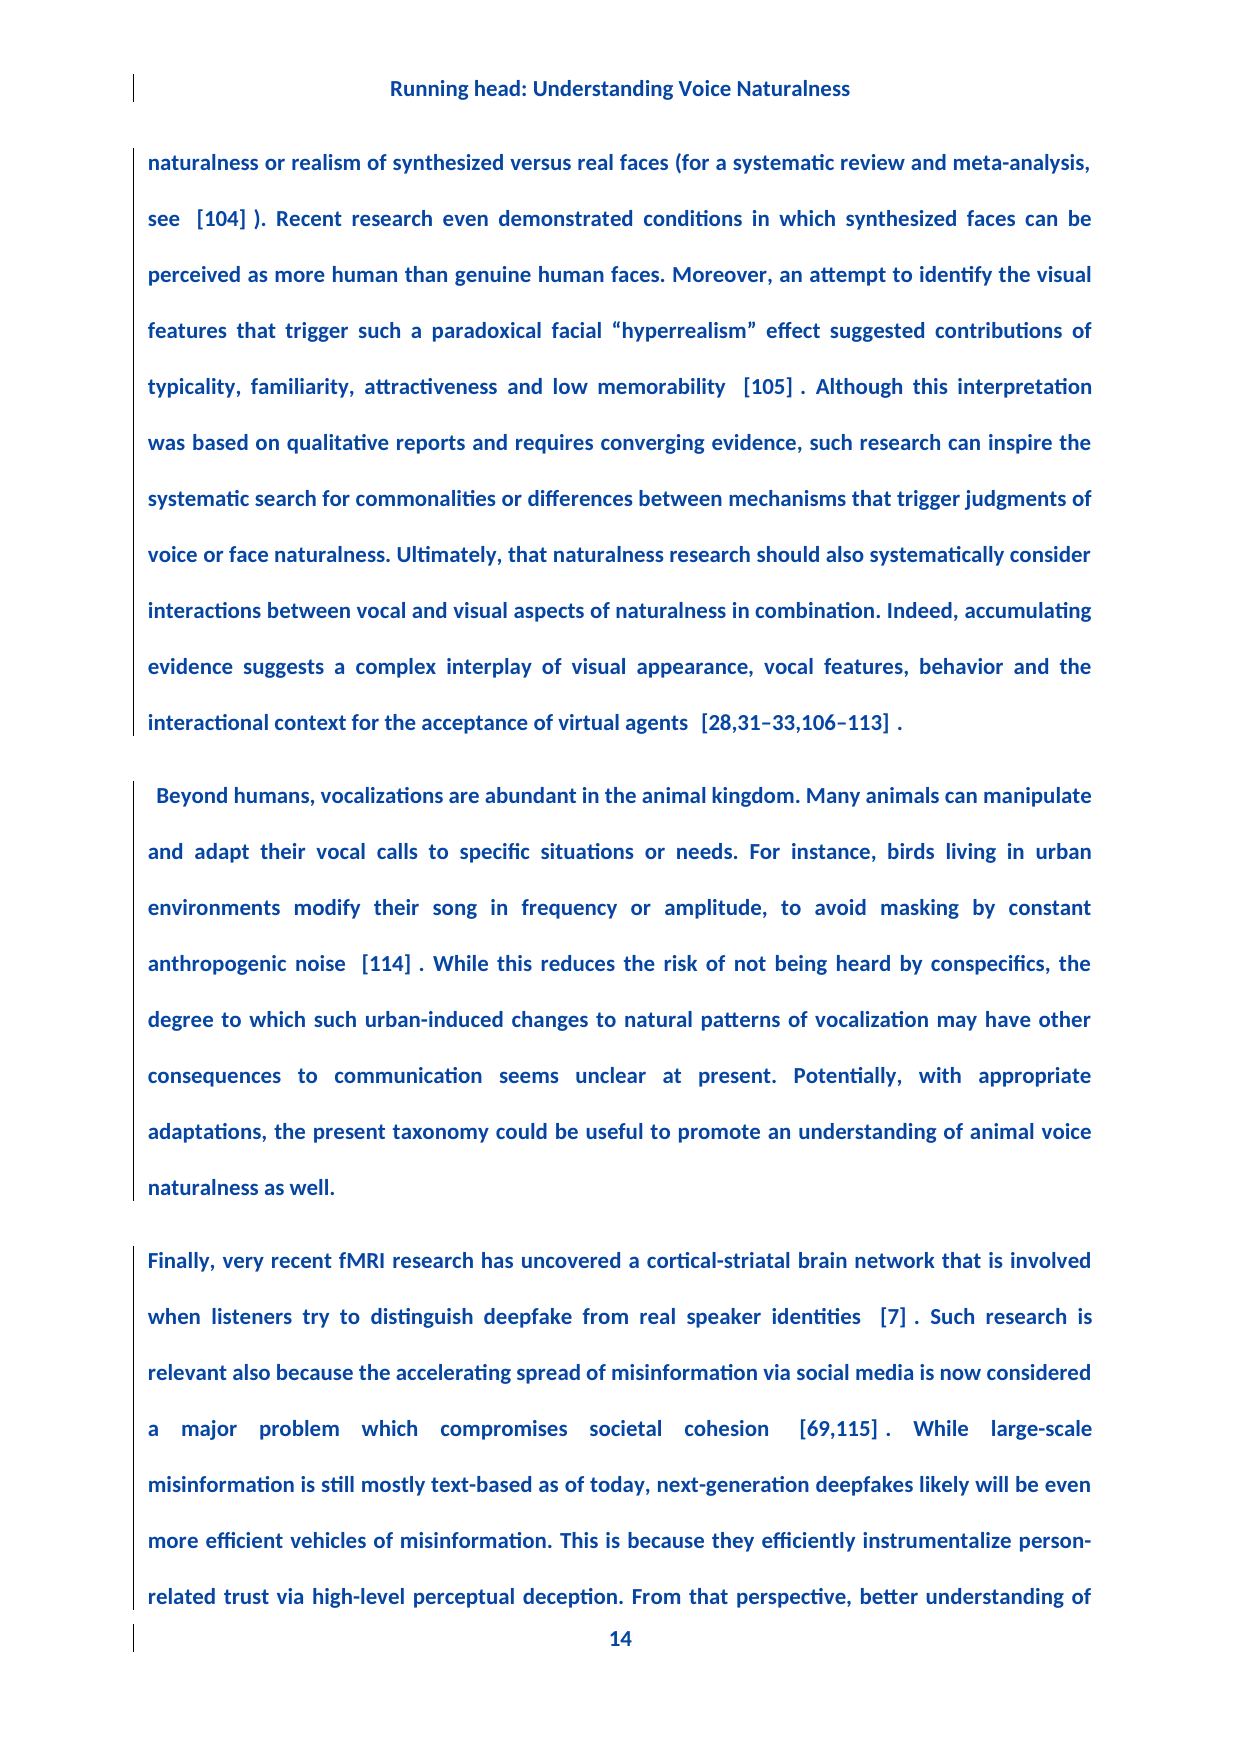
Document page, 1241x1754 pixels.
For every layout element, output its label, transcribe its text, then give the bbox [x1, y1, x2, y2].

text Beyond humans, vocalizations are abundant in the animal kingdom. Many animals can manipulate and adapt their vocal calls to specific situations or needs. For instance, birds living in urban environments modify their song in frequency or amplitude, to avoid masking by constant anthropogenic noise . While this reduces the risk of not being heard by conspecifics, the degree to which such urban-induced changes to natural patterns of vocalization may have other consequences to communication seems unclear at present. Potentially, with appropriate adaptations, the present taxonomy could be useful to promote an understanding of animal voice naturalness as well. [148, 781, 1093, 1201]
